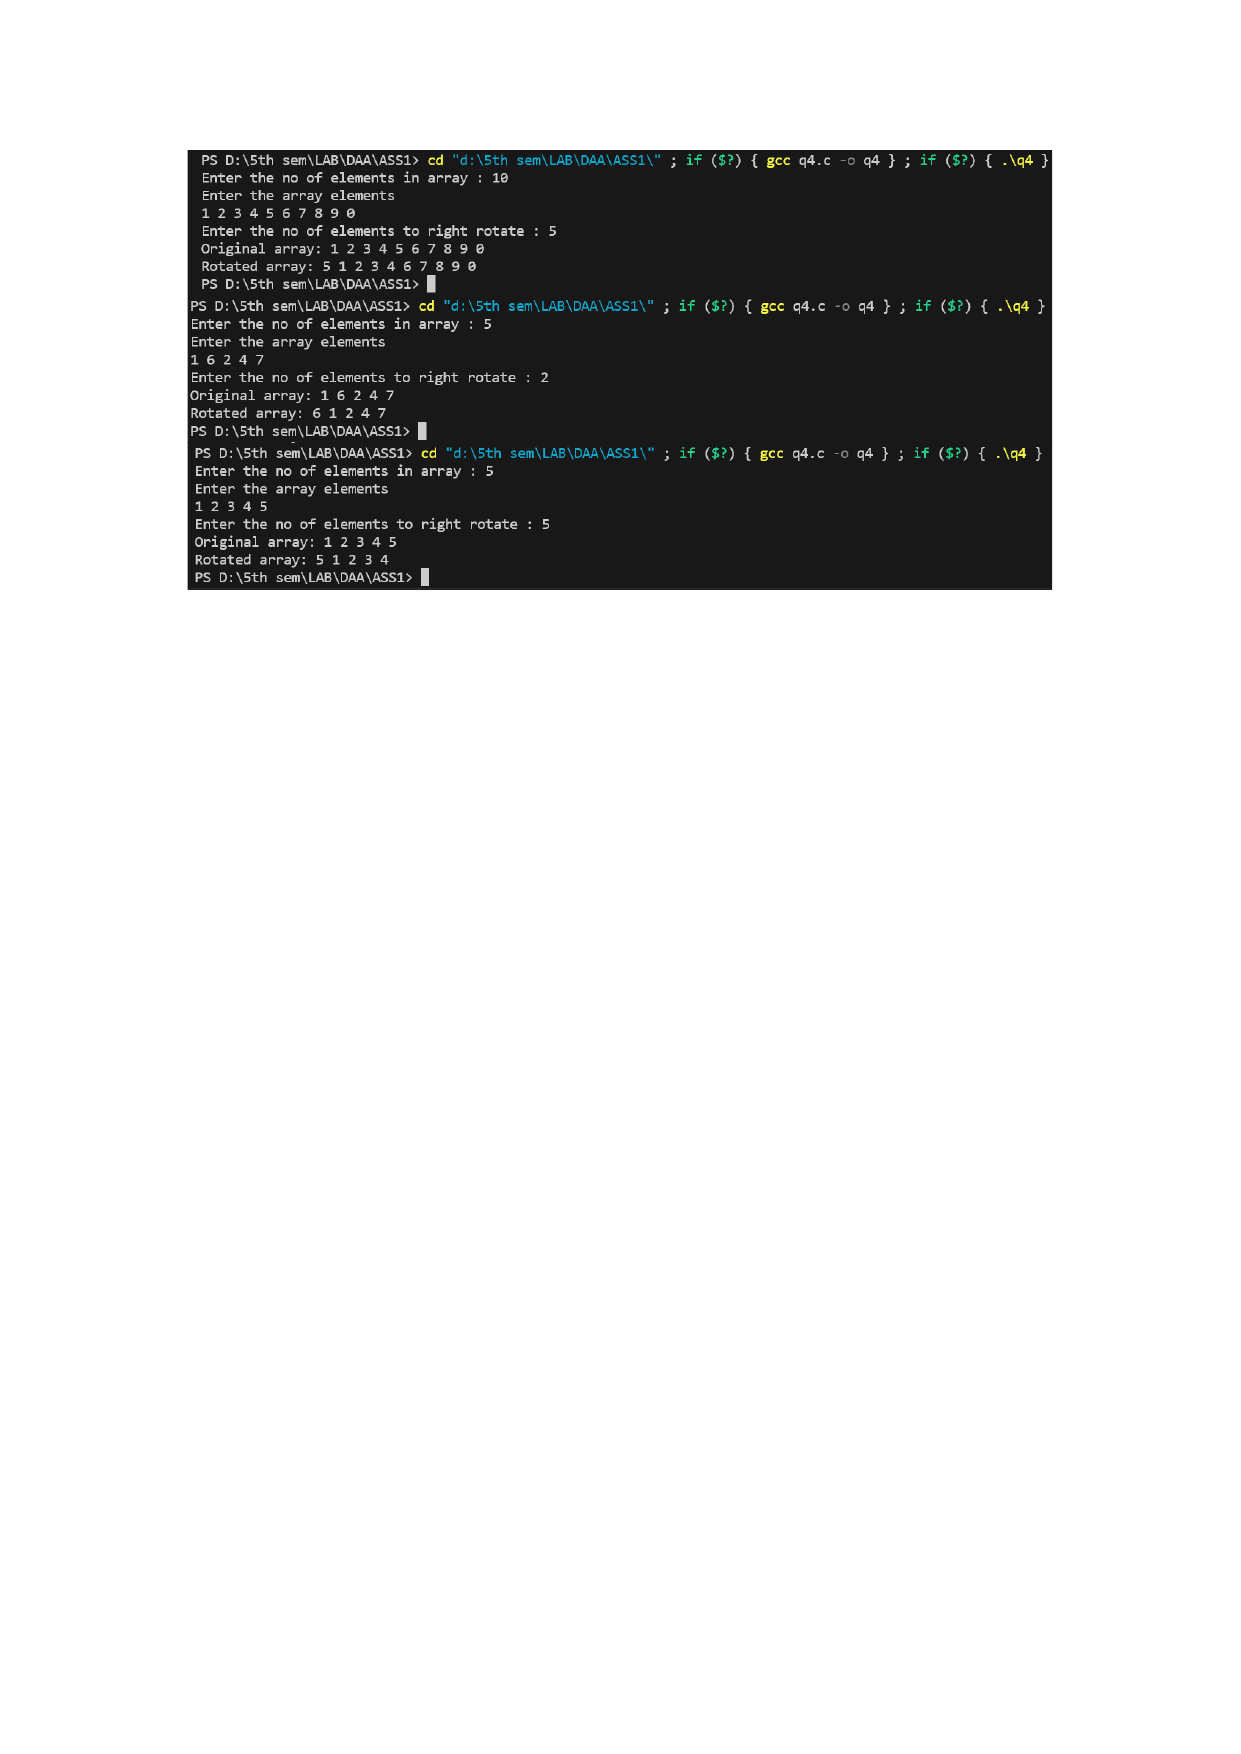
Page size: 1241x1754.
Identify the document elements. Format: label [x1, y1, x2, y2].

picture [187, 150, 1053, 590]
